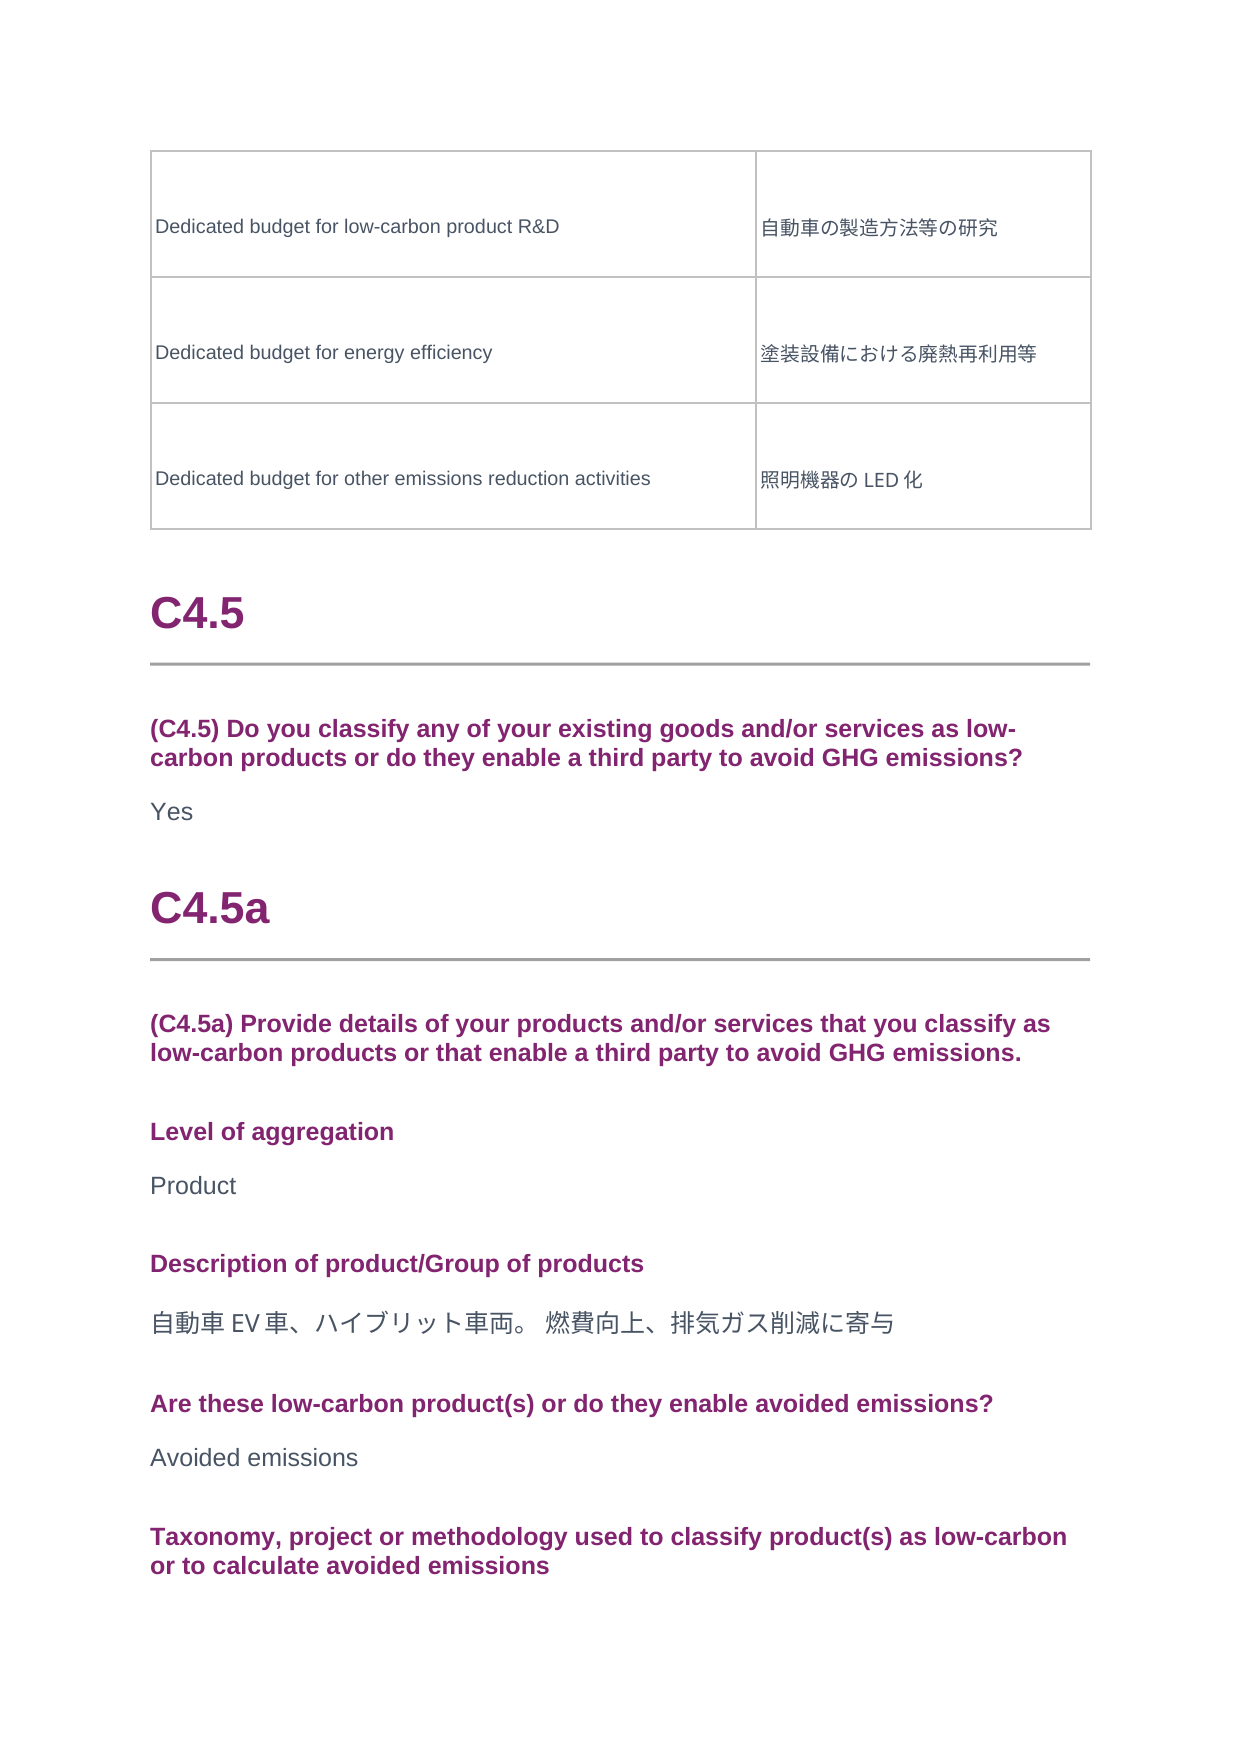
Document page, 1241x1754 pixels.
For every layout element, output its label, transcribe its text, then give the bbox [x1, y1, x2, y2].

table_cell 照明機器のLED化 [757, 404, 1090, 528]
table_cell 自動車の製造方法等の研究 [757, 152, 1090, 276]
subtitle C4.5 [150, 530, 1090, 638]
subtitle (C4.5) Do you classify any of your existing goods and/or services as low-carbon products or do they enable a third party to avoid GHG emissions? [150, 714, 1090, 771]
subtitle Taxonomy, project or methodology used to classify product(s) as low-carbon or to calculate avoided emissions [150, 1522, 1090, 1579]
text Yes [150, 796, 1090, 825]
subtitle C4.5a [150, 825, 1090, 933]
text Avoided emissions [150, 1443, 1090, 1472]
text 自動車 EV車、ハイブリット車両。 燃費向上、排気ガス削減に寄与 [150, 1303, 1090, 1339]
table_cell Dedicated budget for energy efficiency [152, 278, 755, 402]
subtitle Are these low-carbon product(s) or do they enable avoided emissions? [150, 1389, 1090, 1418]
subtitle Description of product/Group of products [150, 1249, 1090, 1278]
table_cell Dedicated budget for other emissions reduction activities [152, 404, 755, 528]
table_cell 塗装設備における廃熱再利用等 [757, 278, 1090, 402]
subtitle (C4.5a) Provide details of your products and/or services that you classify as low-carbon products or that enable a third party to avoid GHG emissions. [150, 1009, 1090, 1067]
text Product [150, 1171, 1090, 1199]
table_cell Dedicated budget for low-carbon product R&D [152, 152, 755, 276]
subtitle Level of aggregation [150, 1117, 1090, 1146]
